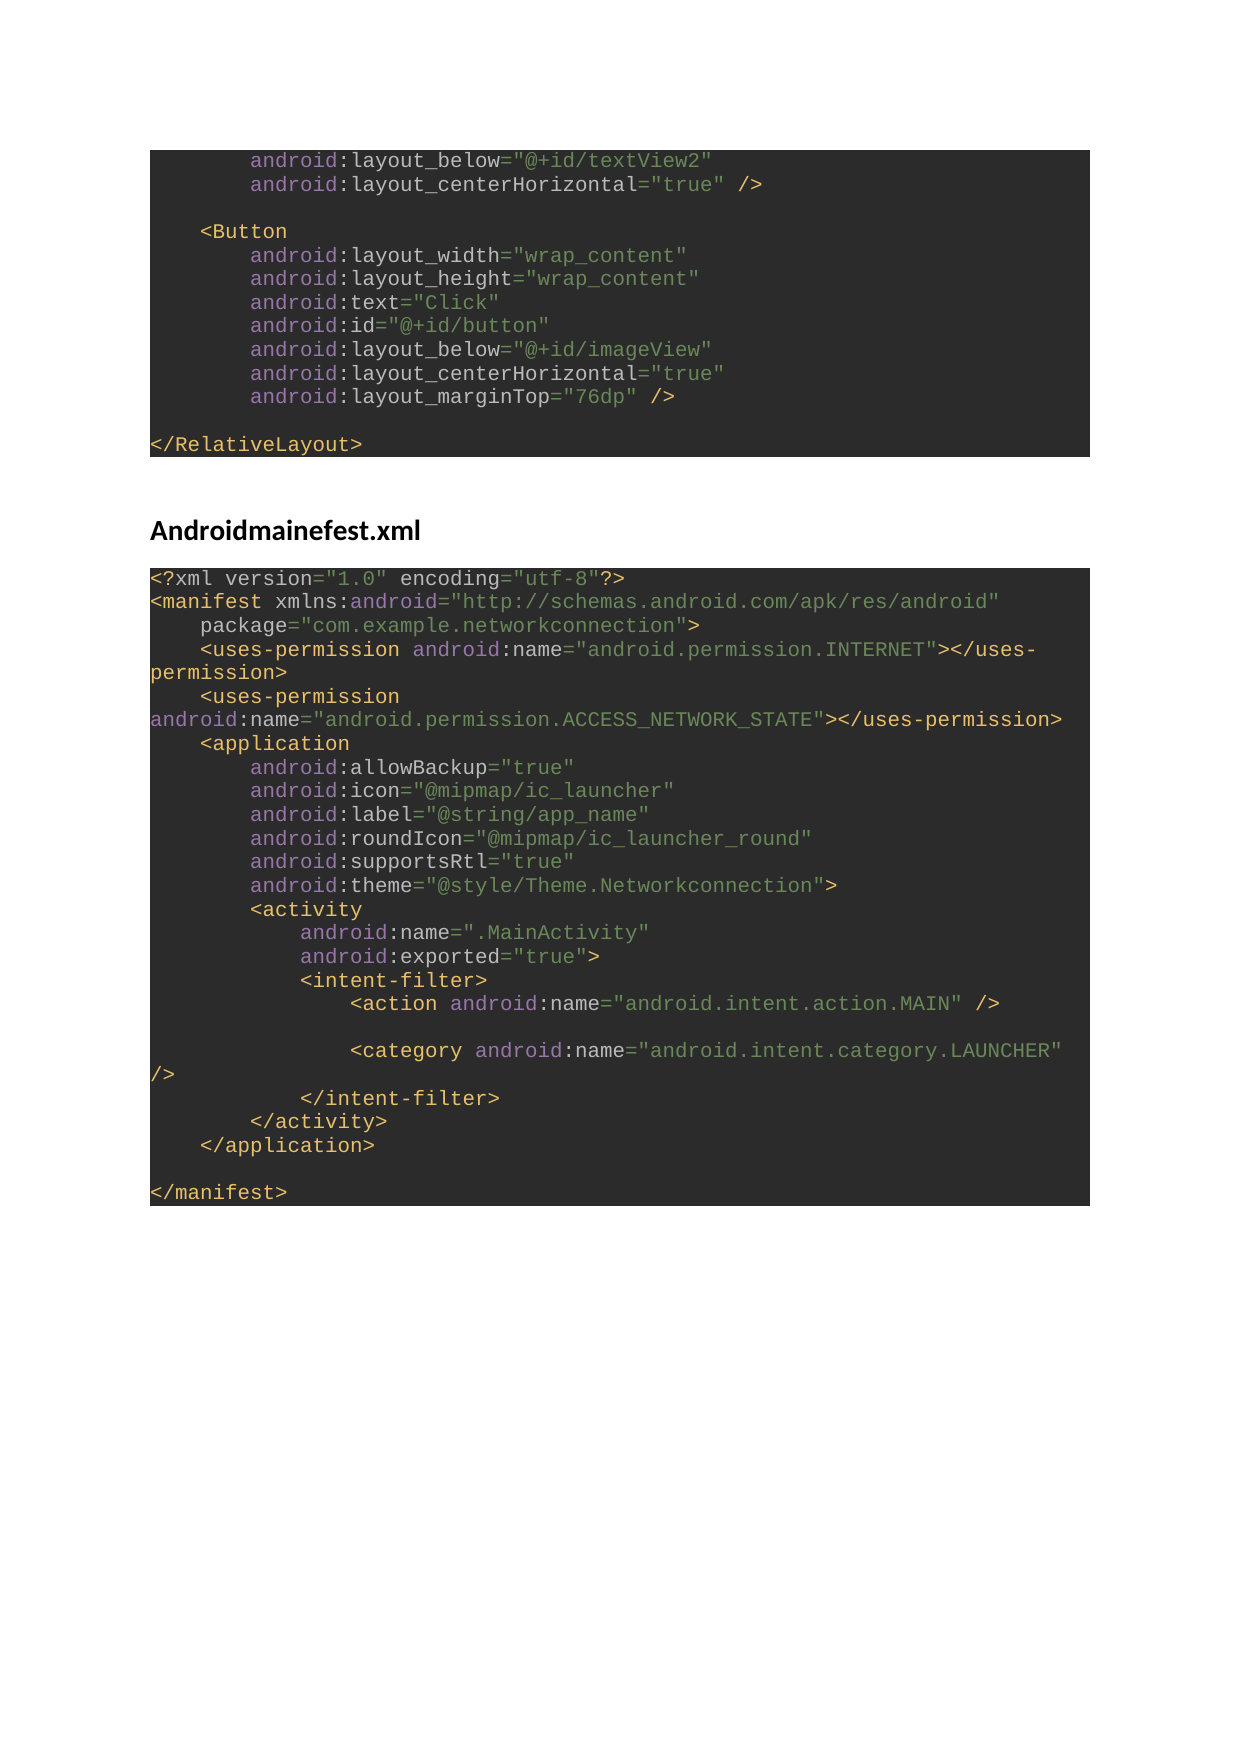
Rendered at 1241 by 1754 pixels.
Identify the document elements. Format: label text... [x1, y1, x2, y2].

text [150, 150, 1090, 457]
text <?xml version="1.0" encoding="utf-8"?> <manifest xmlns:android="http://schemas.android.com/apk/res/android" package="com.example.networkconnection"> <uses-permission android:name="android.permission.INTERNET"></uses-permission> <uses-permission android:name="android.permission.ACCESS_NETWORK_STATE"></uses-permission> <application android:allowBackup="true" android:icon="@mipmap/ic_launcher" android:label="@string/app_name" android:roundIcon="@mipmap/ic_launcher_round" android:supportsRtl="true" android:theme="@style/Theme.Networkconnection"> <activity android:name=".MainActivity" android:exported="true"> <intent-filter> <action android:name="android.intent.action.MAIN" /> <category android:name="android.intent.category.LAUNCHER" /> </intent-filter> </activity> </application> </manifest> [150, 568, 1090, 1206]
text Androidmainefest.xml [150, 512, 1090, 548]
